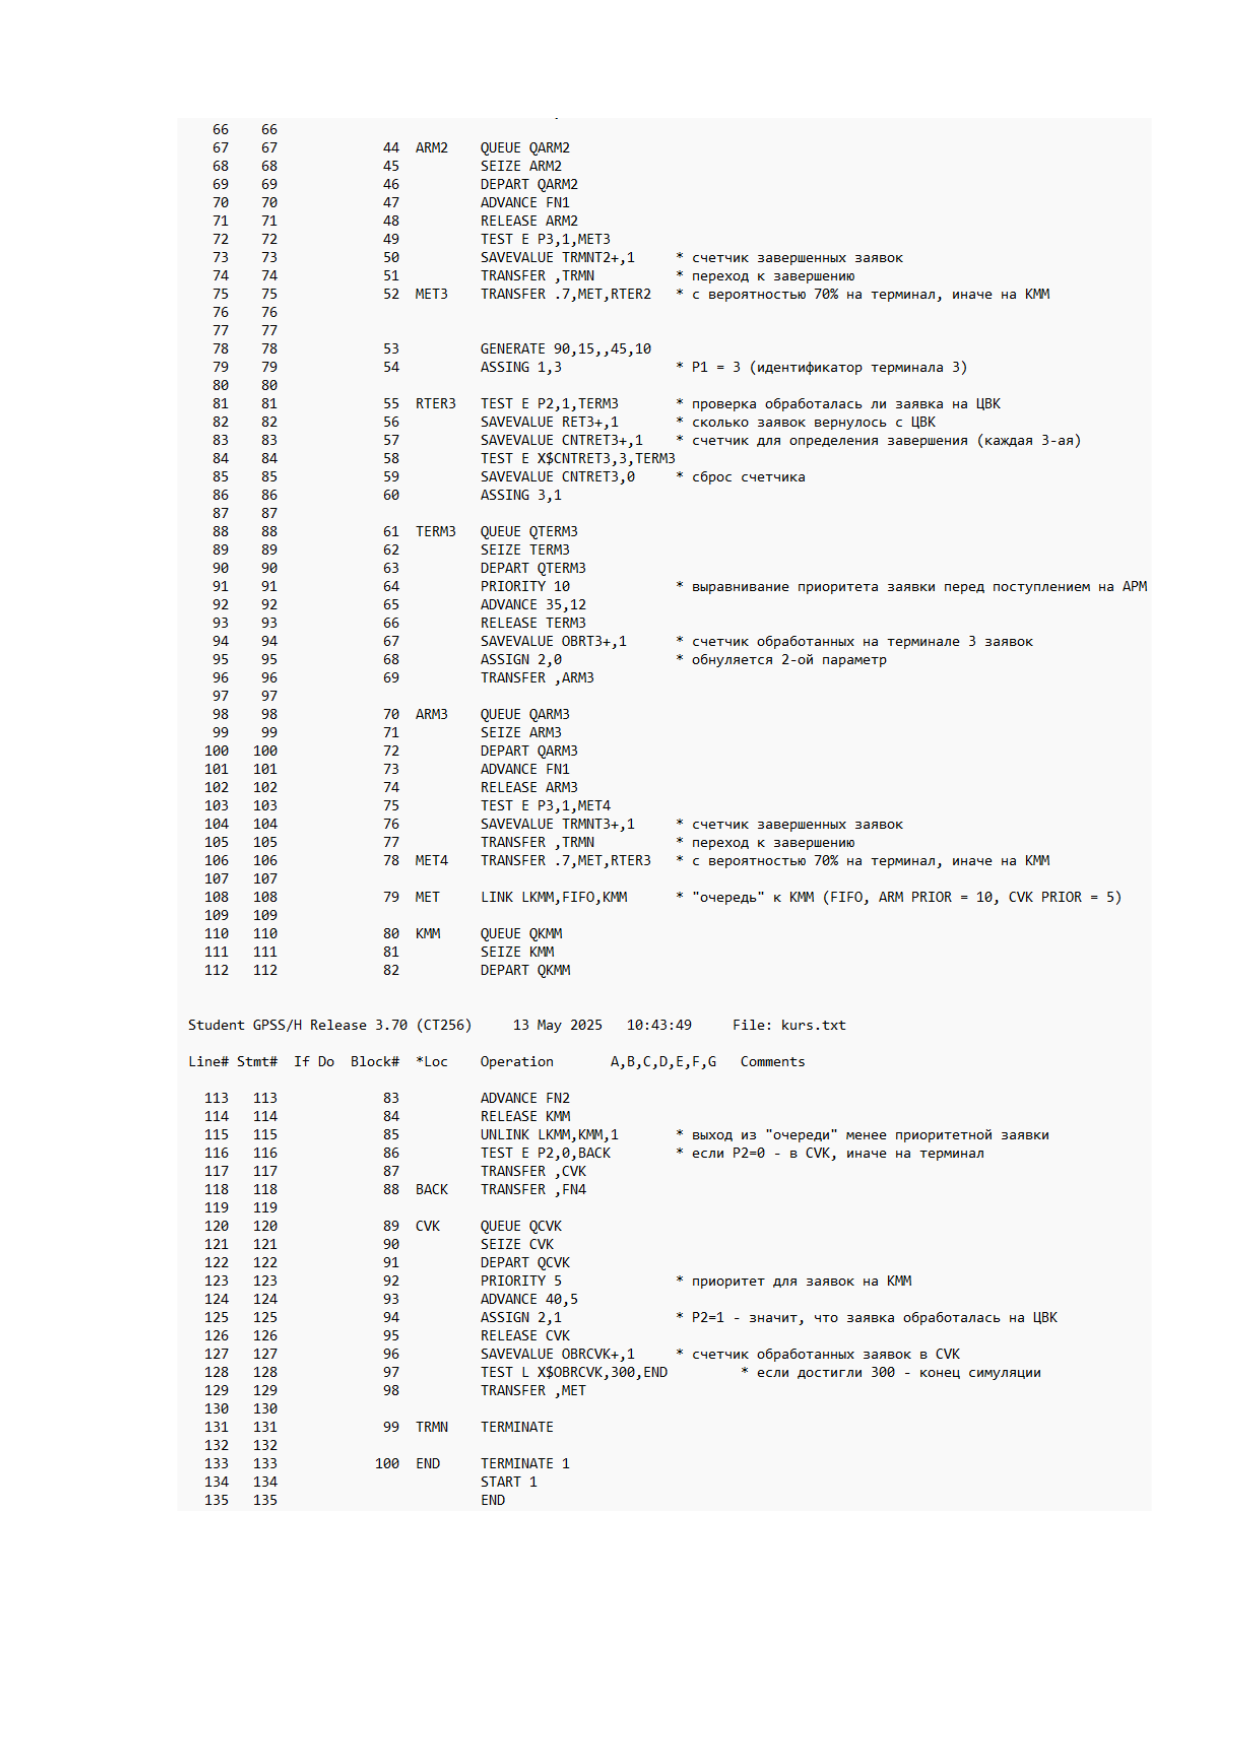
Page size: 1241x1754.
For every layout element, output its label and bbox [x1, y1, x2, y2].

picture [177, 118, 1152, 1511]
